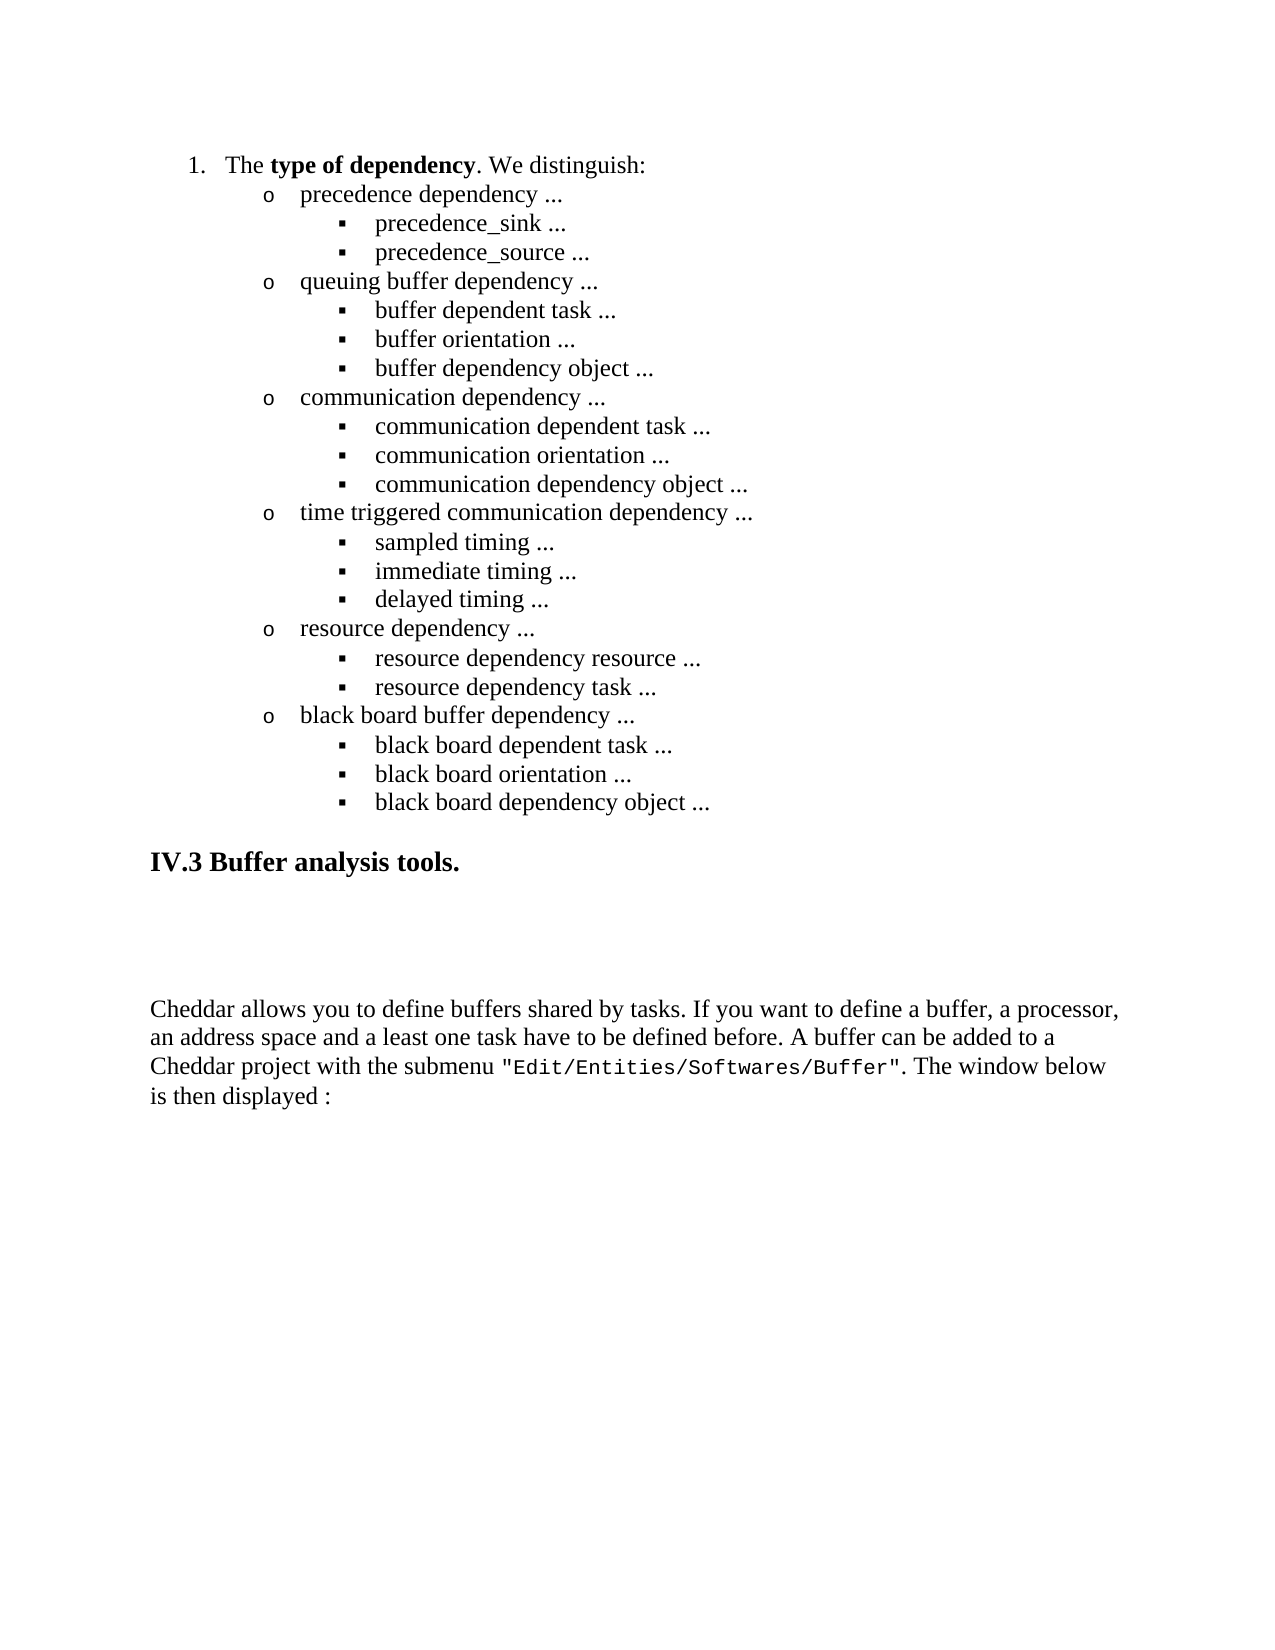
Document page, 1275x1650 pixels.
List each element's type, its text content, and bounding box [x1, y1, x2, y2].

list black board dependency object ... [337, 787, 1125, 816]
list precedence dependency ... [262, 179, 1125, 208]
list delayed timing ... [337, 584, 1125, 613]
list black board buffer dependency ... [262, 700, 1125, 730]
list precedence_sink ... [337, 208, 1125, 237]
list buffer dependent task ... [337, 295, 1125, 324]
text IV.3 Buffer analysis tools. [150, 845, 1125, 878]
list buffer dependency object ... [337, 353, 1125, 382]
list communication dependency object ... [337, 469, 1125, 497]
list communication orientation ... [337, 440, 1125, 469]
list communication dependent task ... [337, 411, 1125, 440]
list black board dependent task ... [337, 730, 1125, 759]
list buffer orientation ... [337, 324, 1125, 353]
list resource dependency resource ... [337, 643, 1125, 672]
list The type of dependency. We distinguish: [187, 150, 1125, 179]
list immediate timing ... [337, 556, 1125, 584]
list queuing buffer dependency ... [262, 266, 1125, 295]
list time triggered communication dependency ... [262, 497, 1125, 527]
list resource dependency task ... [337, 672, 1125, 700]
list communication dependency ... [262, 382, 1125, 411]
list black board orientation ... [337, 759, 1125, 787]
list precedence_source ... [337, 237, 1125, 266]
list resource dependency ... [262, 613, 1125, 643]
text Cheddar allows you to define buffers shared by tasks. If you want to define a buffer, a processor, an address space and a least one task have to be defined before. A buffer can be added to a Cheddar project with the submenu "Edit/Entities/Softwares/Buffer". The window below is then displayed : [150, 965, 1125, 1109]
list sampled timing ... [337, 527, 1125, 556]
